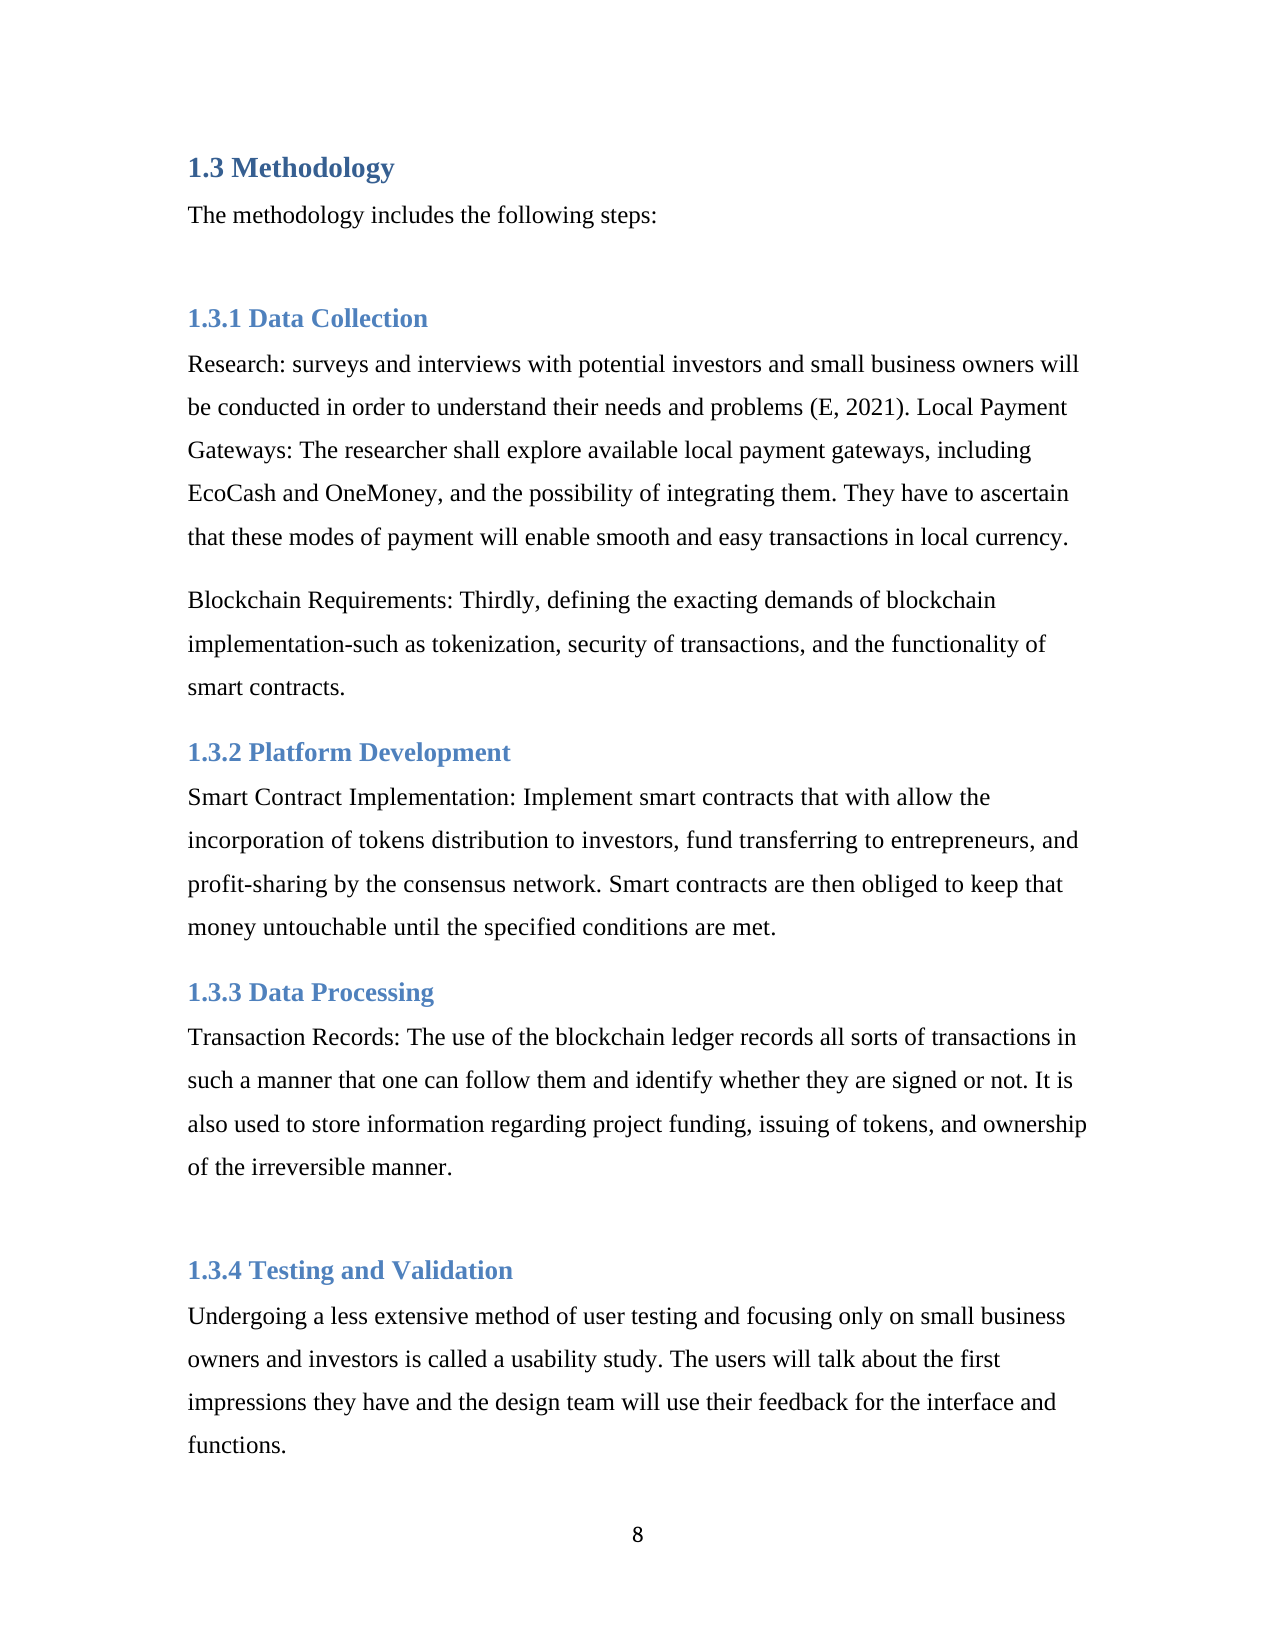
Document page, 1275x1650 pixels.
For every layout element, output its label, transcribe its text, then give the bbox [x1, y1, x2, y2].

text The methodology includes the following steps: [187, 200, 1087, 268]
text Undergoing a less extensive method of user testing and focusing only on small business owners and investors is called a usability study. The users will talk about the first impressions they have and the design team will use their feedback for the interface and functions. [187, 1301, 1087, 1459]
subtitle 1.3.2 Platform Development [187, 736, 1087, 767]
subtitle 1.3 Methodology [187, 150, 1087, 183]
text Transaction Records: The use of the blockchain ledger records all sorts of transactions in such a manner that one can follow them and identify whether they are signed or not. It is also used to store information regarding project funding, issuing of tokens, and ownership of the irreversible manner. [187, 1022, 1087, 1220]
subtitle 1.3.4 Testing and Validation [187, 1254, 1087, 1285]
subtitle 1.3.1 Data Collection [187, 302, 1087, 334]
text Blockchain Requirements: Thirdly, defining the exacting demands of blockchain implementation-such as tokenization, security of transactions, and the functionality of smart contracts. [187, 586, 1087, 701]
text Research: surveys and interviews with potential investors and small business owners will be conducted in order to understand their needs and problems . Local Payment Gateways: The researcher shall explore available local payment gateways, including EcoCash and OneMoney, and the possibility of integrating them. They have to ascertain that these modes of payment will enable smooth and easy transactions in local currency. [187, 349, 1087, 550]
text Smart Contract Implementation: Implement smart contracts that with allow the incorporation of tokens distribution to investors, fund transferring to entrepreneurs, and profit-sharing by the consensus network. Smart contracts are then obliged to keep that money untouchable until the specified conditions are met. [187, 782, 1087, 941]
subtitle 1.3.3 Data Processing [187, 976, 1087, 1007]
